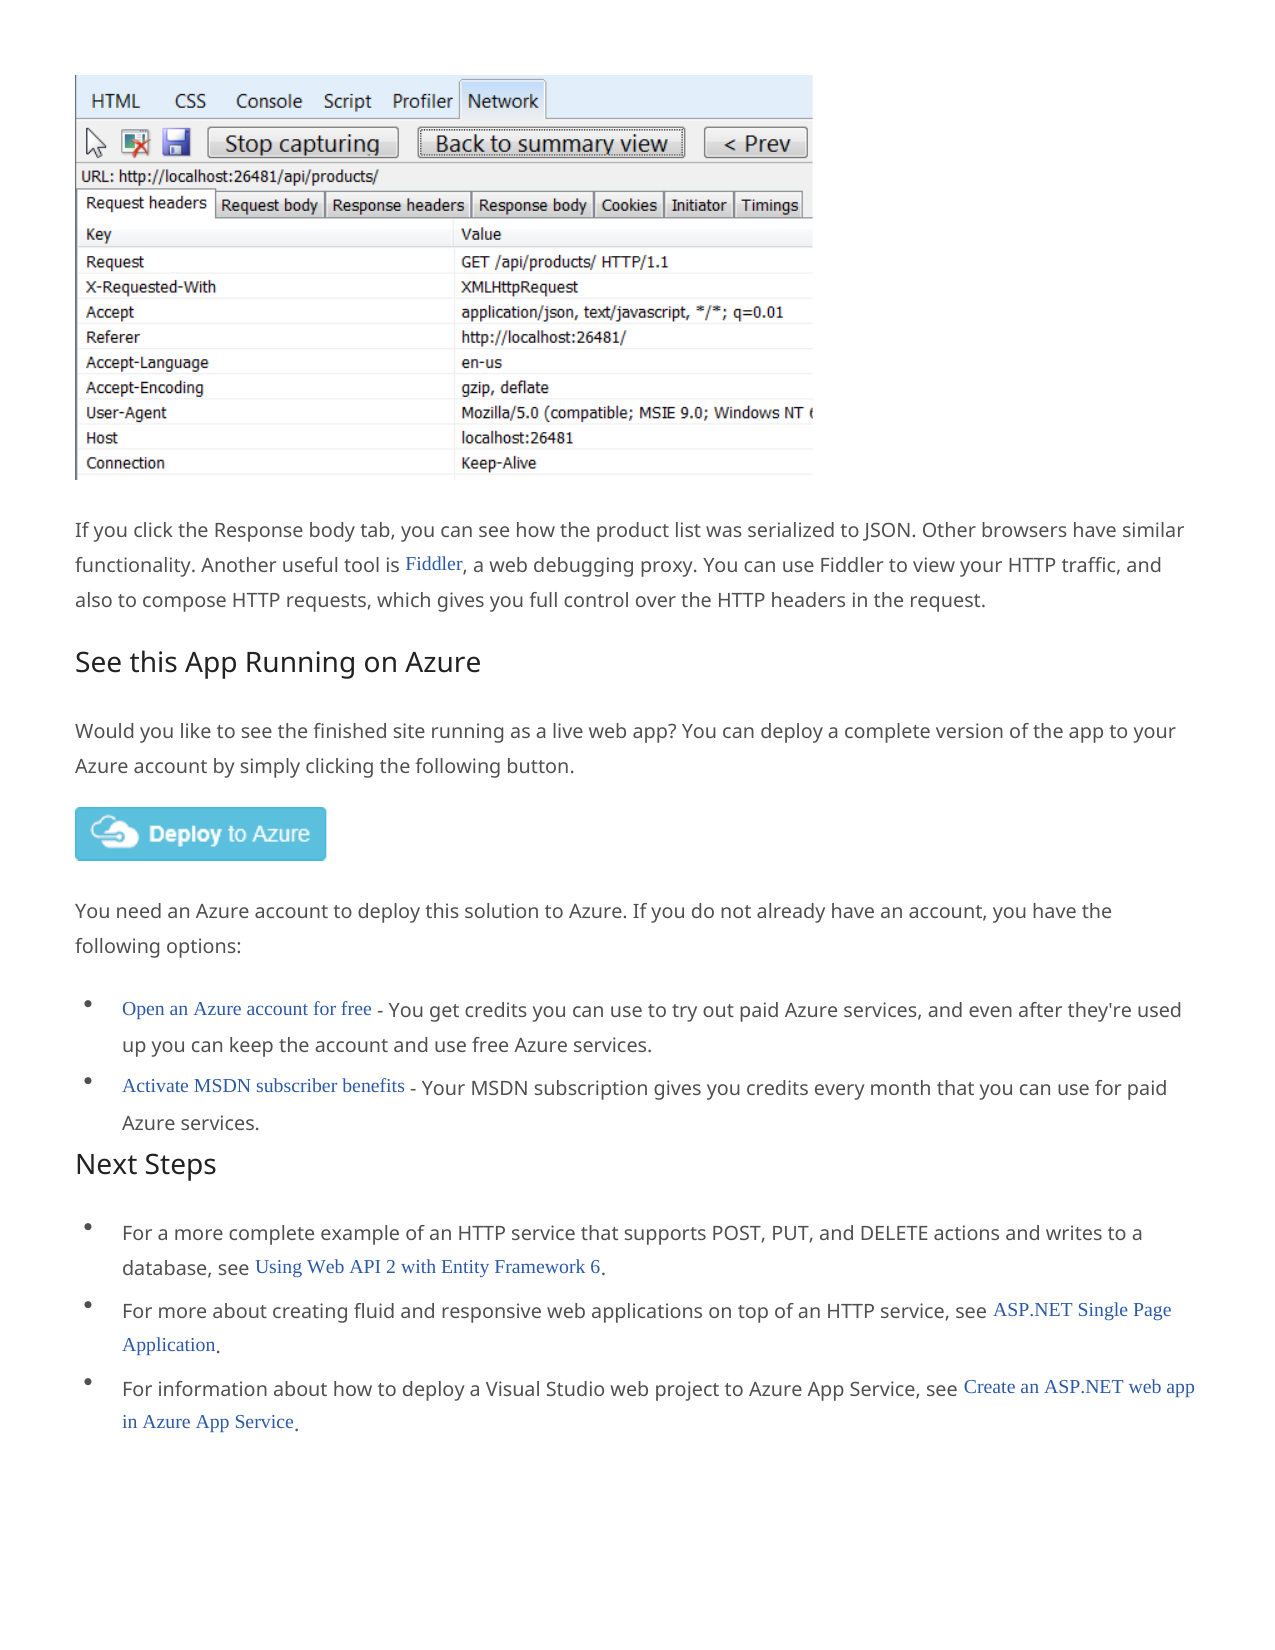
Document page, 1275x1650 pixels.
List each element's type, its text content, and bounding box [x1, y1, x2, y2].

text You need an Azure account to deploy this solution to Azure. If you do not already have an account, you have the following options: [75, 889, 1200, 959]
picture [75, 807, 327, 861]
list For a more complete example of an HTTP service that supports POST, PUT, and DELETE actions and writes to a database, see Using Web API 2 with Entity Framework 6. [84, 1212, 1200, 1282]
text See this App Running on Azure [75, 642, 1200, 680]
text Next Steps [75, 1144, 1200, 1182]
list Open an Azure account for free - You get credits you can use to try out paid Azure services, and even after they're used up you can keep the account and use free Azure services. [84, 988, 1200, 1058]
text If you click the Response body tab, you can see how the product list was serialized to JSON. Other browsers have similar functionality. Another useful tool is Fiddler, a web debugging proxy. You can use Fiddler to view your HTTP traffic, and also to compose HTTP requests, which gives you full control over the HTTP headers in the request. [75, 509, 1200, 614]
text Would you like to see the finished site running as a live web app? You can deploy a complete version of the app to your Azure account by simply clicking the following button. [75, 709, 1200, 779]
list For information about how to deploy a Visual Studio web project to Azure App Service, see Create an ASP.NET web app in Azure App Service. [84, 1367, 1200, 1437]
list For more about creating fluid and responsive web applications on top of an HTTP service, see ASP.NET Single Page Application. [84, 1289, 1200, 1359]
picture [75, 75, 813, 480]
list Activate MSDN subscriber benefits - Your MSDN subscription gives you credits every month that you can use for paid Azure services. [84, 1066, 1200, 1136]
